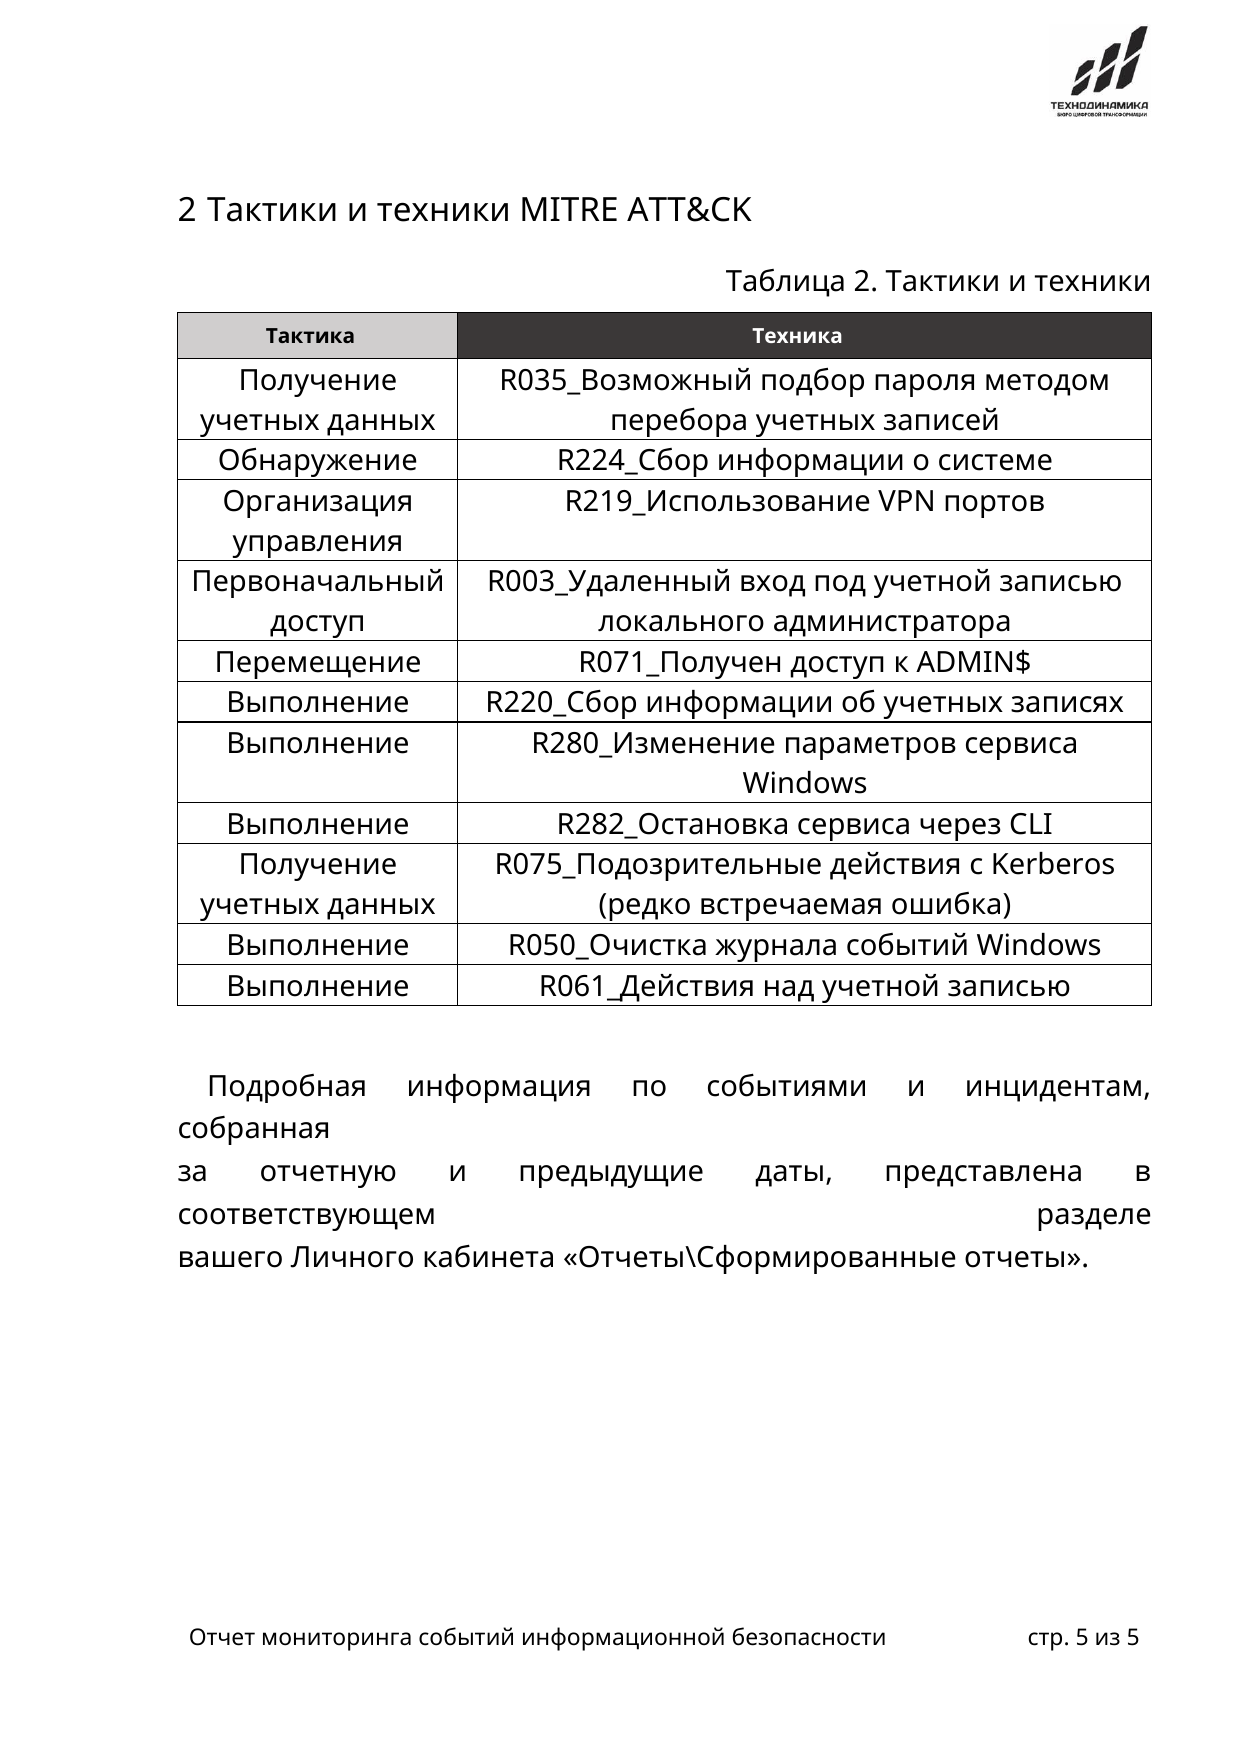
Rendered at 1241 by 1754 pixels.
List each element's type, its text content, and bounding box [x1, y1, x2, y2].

table_cell R219_Использование VPN портов [458, 480, 1151, 559]
table_cell Обнаружение [178, 440, 457, 479]
picture [1048, 24, 1151, 119]
table_header Техника [458, 313, 1151, 358]
table_cell R035_Возможный подбор пароля методом перебора учетных записей [458, 359, 1151, 438]
table_cell Первоначальный доступ [178, 561, 457, 640]
table_cell R220_Сбор информации об учетных записях [458, 682, 1151, 721]
text Подробная информация по событиями и инцидентам, собранная за отчетную и предыдущие даты, представлена в соответствующем разделе вашего Личного кабинета «Отчеты\Сформированные отчеты». [177, 1065, 1152, 1276]
table_cell Выполнение [178, 723, 457, 802]
table_cell R061_Действия над учетной записью [458, 965, 1151, 1004]
table_cell R282_Остановка сервиса через CLI [458, 803, 1151, 843]
table_cell R075_Подозрительные действия с Kerberos (редко встречаемая ошибка) [458, 844, 1151, 923]
table_cell Организация управления [178, 480, 457, 559]
table_cell R050_Очистка журнала событий Windows [458, 924, 1151, 964]
table_cell R003_Удаленный вход под учетной записью локального администратора [458, 561, 1151, 640]
table_cell Выполнение [178, 803, 457, 843]
table_cell Перемещение [178, 641, 457, 681]
table_cell Выполнение [178, 682, 457, 721]
subtitle Тактики и техники MITRE ATT&CK [177, 186, 1152, 231]
table_cell Получение учетных данных [178, 359, 457, 438]
table_cell R280_Изменение параметров сервиса Windows [458, 723, 1151, 802]
text Таблица 2. Тактики и техники [215, 260, 1152, 300]
table_cell R224_Сбор информации о системе [458, 440, 1151, 479]
table_cell Выполнение [178, 965, 457, 1004]
table_header Тактика [178, 313, 457, 358]
table_cell Выполнение [178, 924, 457, 964]
table_cell R071_Получен доступ к ADMIN$ [458, 641, 1151, 681]
table_cell Получение учетных данных [178, 844, 457, 923]
